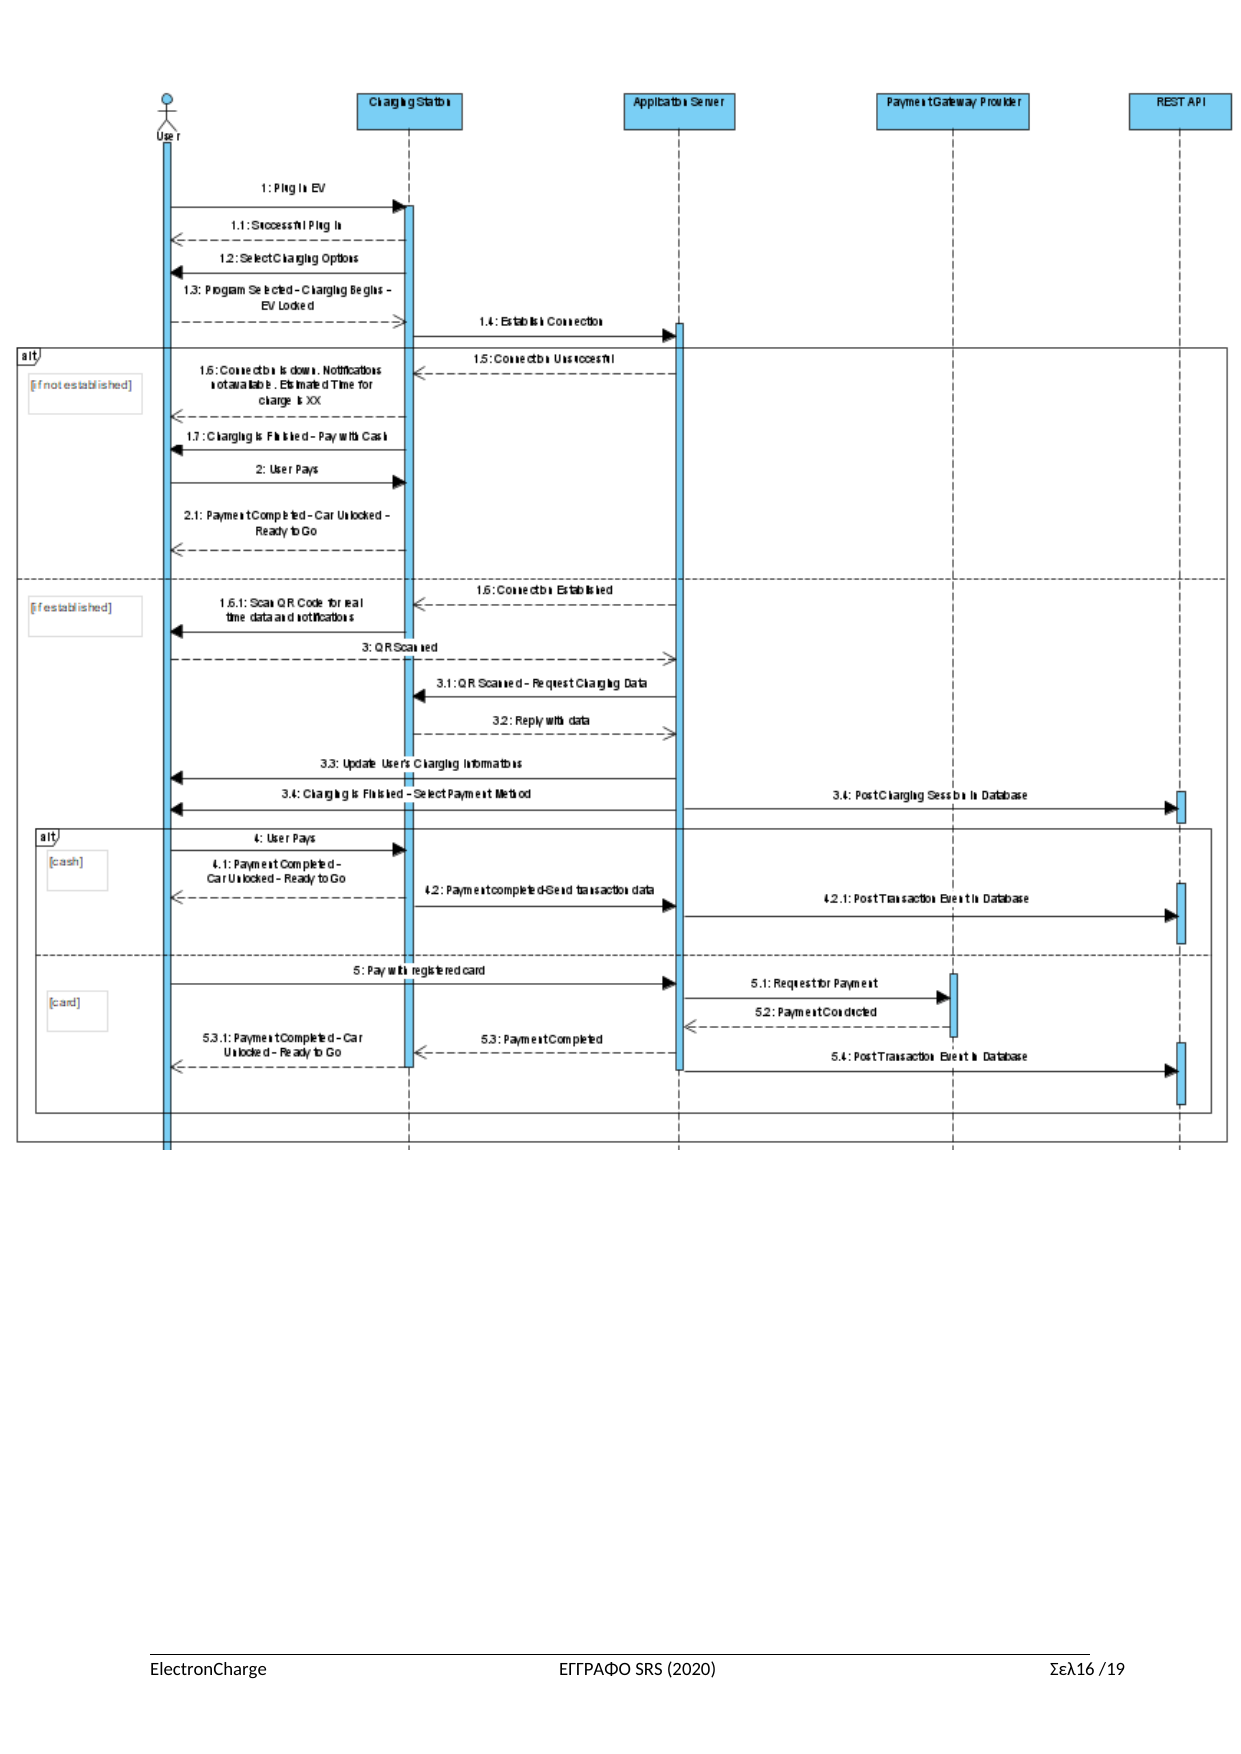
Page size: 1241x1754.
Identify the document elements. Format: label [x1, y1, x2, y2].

picture [11, 90, 1241, 1150]
